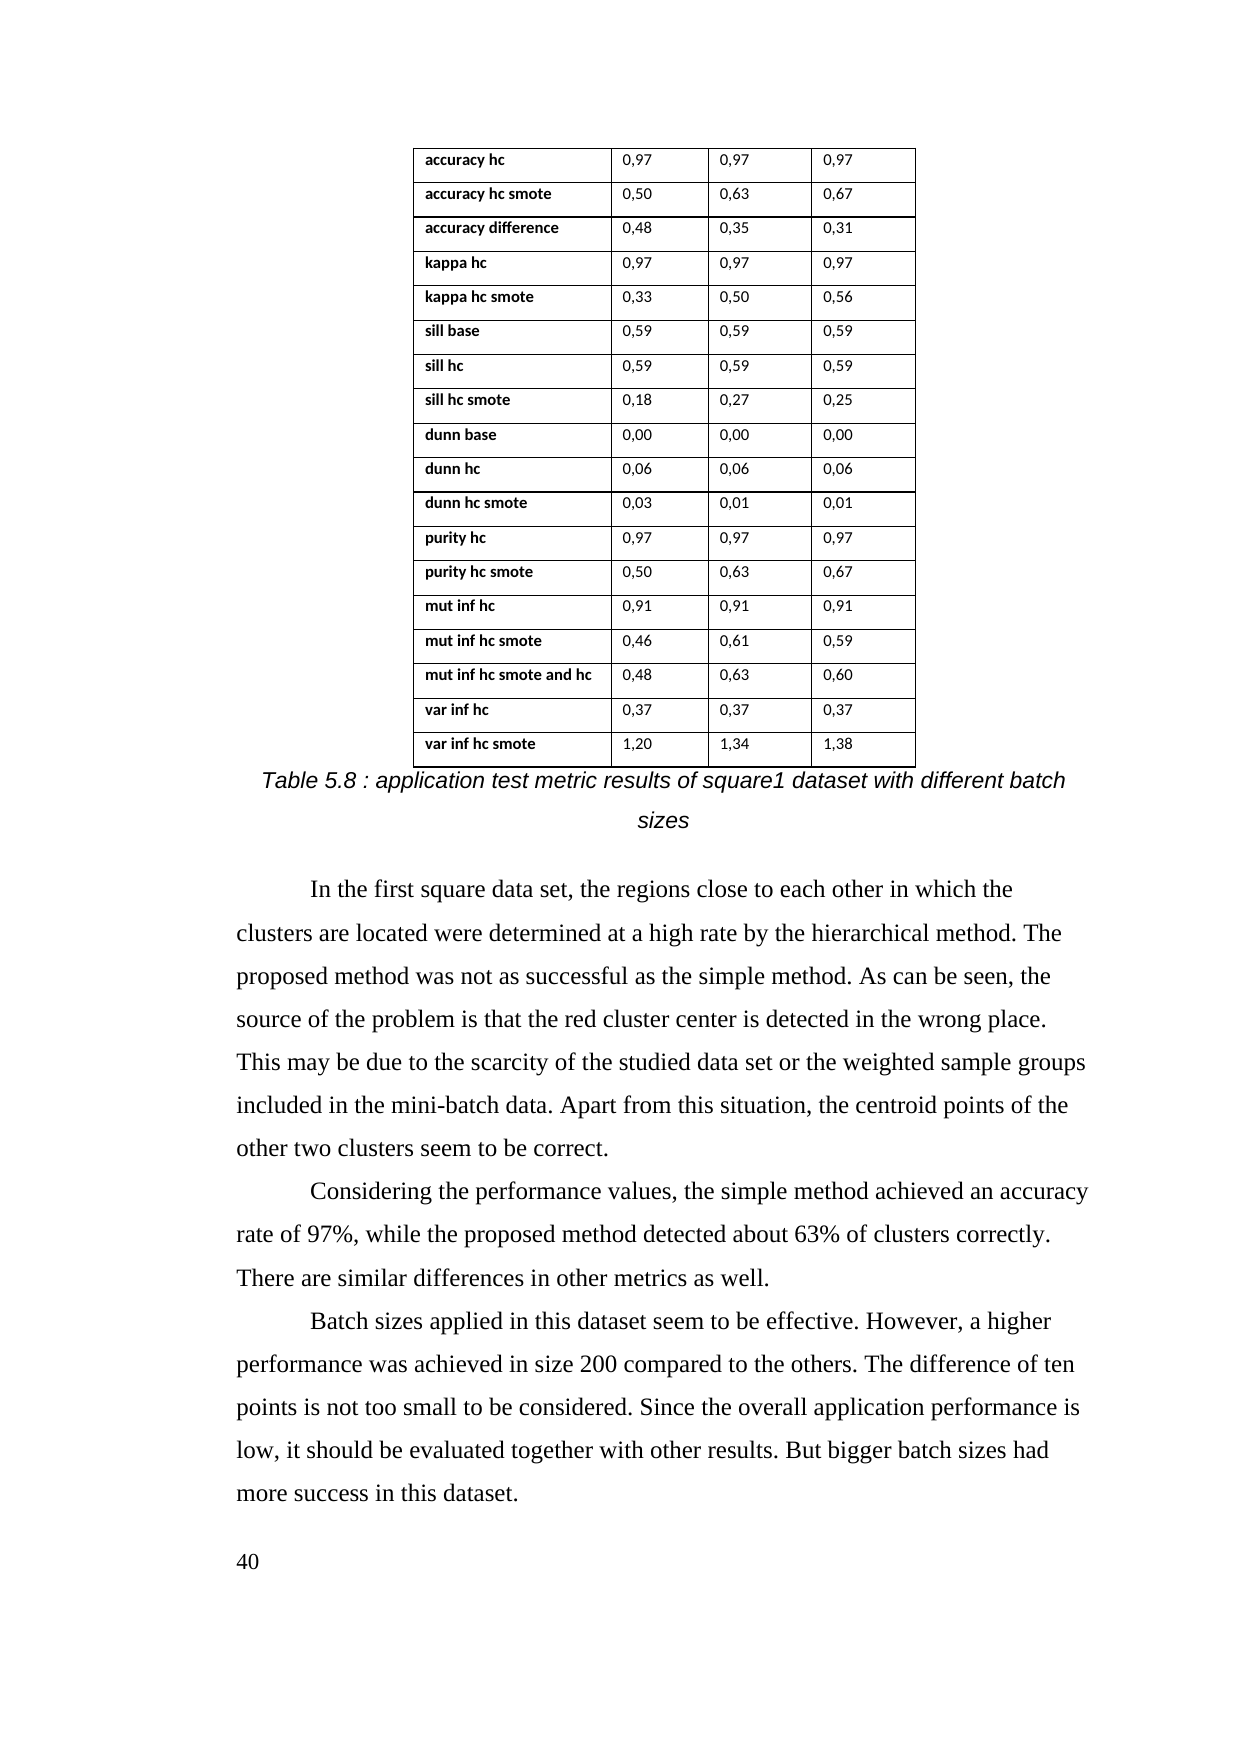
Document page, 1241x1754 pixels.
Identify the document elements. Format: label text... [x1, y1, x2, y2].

table_cell dunn hc [414, 458, 611, 491]
table_cell 0,46 [612, 630, 708, 663]
table_cell 0,97 [612, 527, 708, 560]
text Batch sizes applied in this dataset seem to be effective. However, a higher performance was achieved in size 200 compared to the others. The difference of ten points is not too small to be considered. Since the overall application performance is low, it should be evaluated together with other results. But bigger batch sizes had more success in this dataset. [236, 1306, 1092, 1507]
table_cell 0,97 [812, 527, 915, 560]
table_cell 0,91 [612, 596, 708, 629]
table_cell var inf hc smote [414, 733, 611, 766]
table_cell 0,59 [612, 355, 708, 388]
table_cell 0,91 [709, 596, 811, 629]
table_cell 0,00 [709, 424, 811, 457]
table_cell 0,35 [709, 218, 811, 251]
text Considering the performance values, the simple method achieved an accuracy rate of 97%, while the proposed method detected about 63% of clusters correctly. There are similar differences in other metrics as well. [236, 1176, 1092, 1291]
table_cell 0,97 [709, 149, 811, 182]
table_cell 0,31 [812, 218, 915, 251]
table_cell 0,37 [709, 699, 811, 732]
table_cell 0,06 [709, 458, 811, 491]
table_cell 1,34 [709, 733, 811, 766]
table_cell 0,06 [812, 458, 915, 491]
table_cell sill hc smote [414, 389, 611, 423]
table_cell 0,97 [709, 252, 811, 285]
table_cell 0,61 [709, 630, 811, 663]
table_cell 0,50 [612, 183, 708, 216]
table_cell 1,20 [612, 733, 708, 766]
table_cell 0,06 [612, 458, 708, 491]
table_cell accuracy hc smote [414, 183, 611, 216]
table_cell 0,50 [709, 286, 811, 319]
table_cell 0,59 [812, 630, 915, 663]
table_cell 0,97 [812, 149, 915, 182]
table_cell 0,01 [812, 493, 915, 526]
table_cell 0,97 [612, 252, 708, 285]
table_cell 0,60 [812, 664, 915, 698]
table_cell var inf hc [414, 699, 611, 732]
table_cell sill hc [414, 355, 611, 388]
table_cell kappa hc smote [414, 286, 611, 319]
table_cell 0,01 [709, 493, 811, 526]
table_cell 0,50 [612, 561, 708, 594]
table_cell 0,97 [709, 527, 811, 560]
table_cell 0,67 [812, 561, 915, 594]
table_cell 0,97 [812, 252, 915, 285]
table_cell 0,59 [709, 321, 811, 354]
table_cell 0,18 [612, 389, 708, 423]
table_cell accuracy difference [414, 218, 611, 251]
table_cell 0,67 [812, 183, 915, 216]
table_cell 0,91 [812, 596, 915, 629]
table_cell 0,37 [812, 699, 915, 732]
table_cell 0,25 [812, 389, 915, 423]
table_cell 0,03 [612, 493, 708, 526]
text Table 5.8 : application test metric results of square1 dataset with different batch sizes [236, 767, 1092, 833]
table_cell dunn base [414, 424, 611, 457]
table_cell 0,59 [812, 355, 915, 388]
table_cell 0,56 [812, 286, 915, 319]
table_cell dunn hc smote [414, 493, 611, 526]
table_cell 0,27 [709, 389, 811, 423]
table_cell purity hc smote [414, 561, 611, 594]
table_cell 0,59 [812, 321, 915, 354]
table_cell mut inf hc smote and hc [414, 664, 611, 698]
table_cell purity hc [414, 527, 611, 560]
table_cell kappa hc [414, 252, 611, 285]
table_cell accuracy hc [414, 149, 611, 182]
table_cell 0,97 [612, 149, 708, 182]
table_cell 0,37 [612, 699, 708, 732]
table_cell 1,38 [812, 733, 915, 766]
table_cell 0,63 [709, 561, 811, 594]
text In the first square data set, the regions close to each other in which the clusters are located were determined at a high rate by the hierarchical method. The proposed method was not as successful as the simple method. As can be seen, the source of the problem is that the red cluster center is detected in the wrong place. This may be due to the scarcity of the studied data set or the weighted sample groups included in the mini-batch data. Apart from this situation, the centroid points of the other two clusters seem to be correct. [236, 874, 1092, 1162]
table_cell sill base [414, 321, 611, 354]
table_cell 0,59 [709, 355, 811, 388]
table_cell 0,00 [812, 424, 915, 457]
table_cell 0,63 [709, 664, 811, 698]
table_cell 0,59 [612, 321, 708, 354]
table_cell 0,48 [612, 664, 708, 698]
table_cell mut inf hc [414, 596, 611, 629]
table_cell 0,33 [612, 286, 708, 319]
table_cell 0,00 [612, 424, 708, 457]
table_cell 0,63 [709, 183, 811, 216]
table_cell 0,48 [612, 218, 708, 251]
table_cell mut inf hc smote [414, 630, 611, 663]
